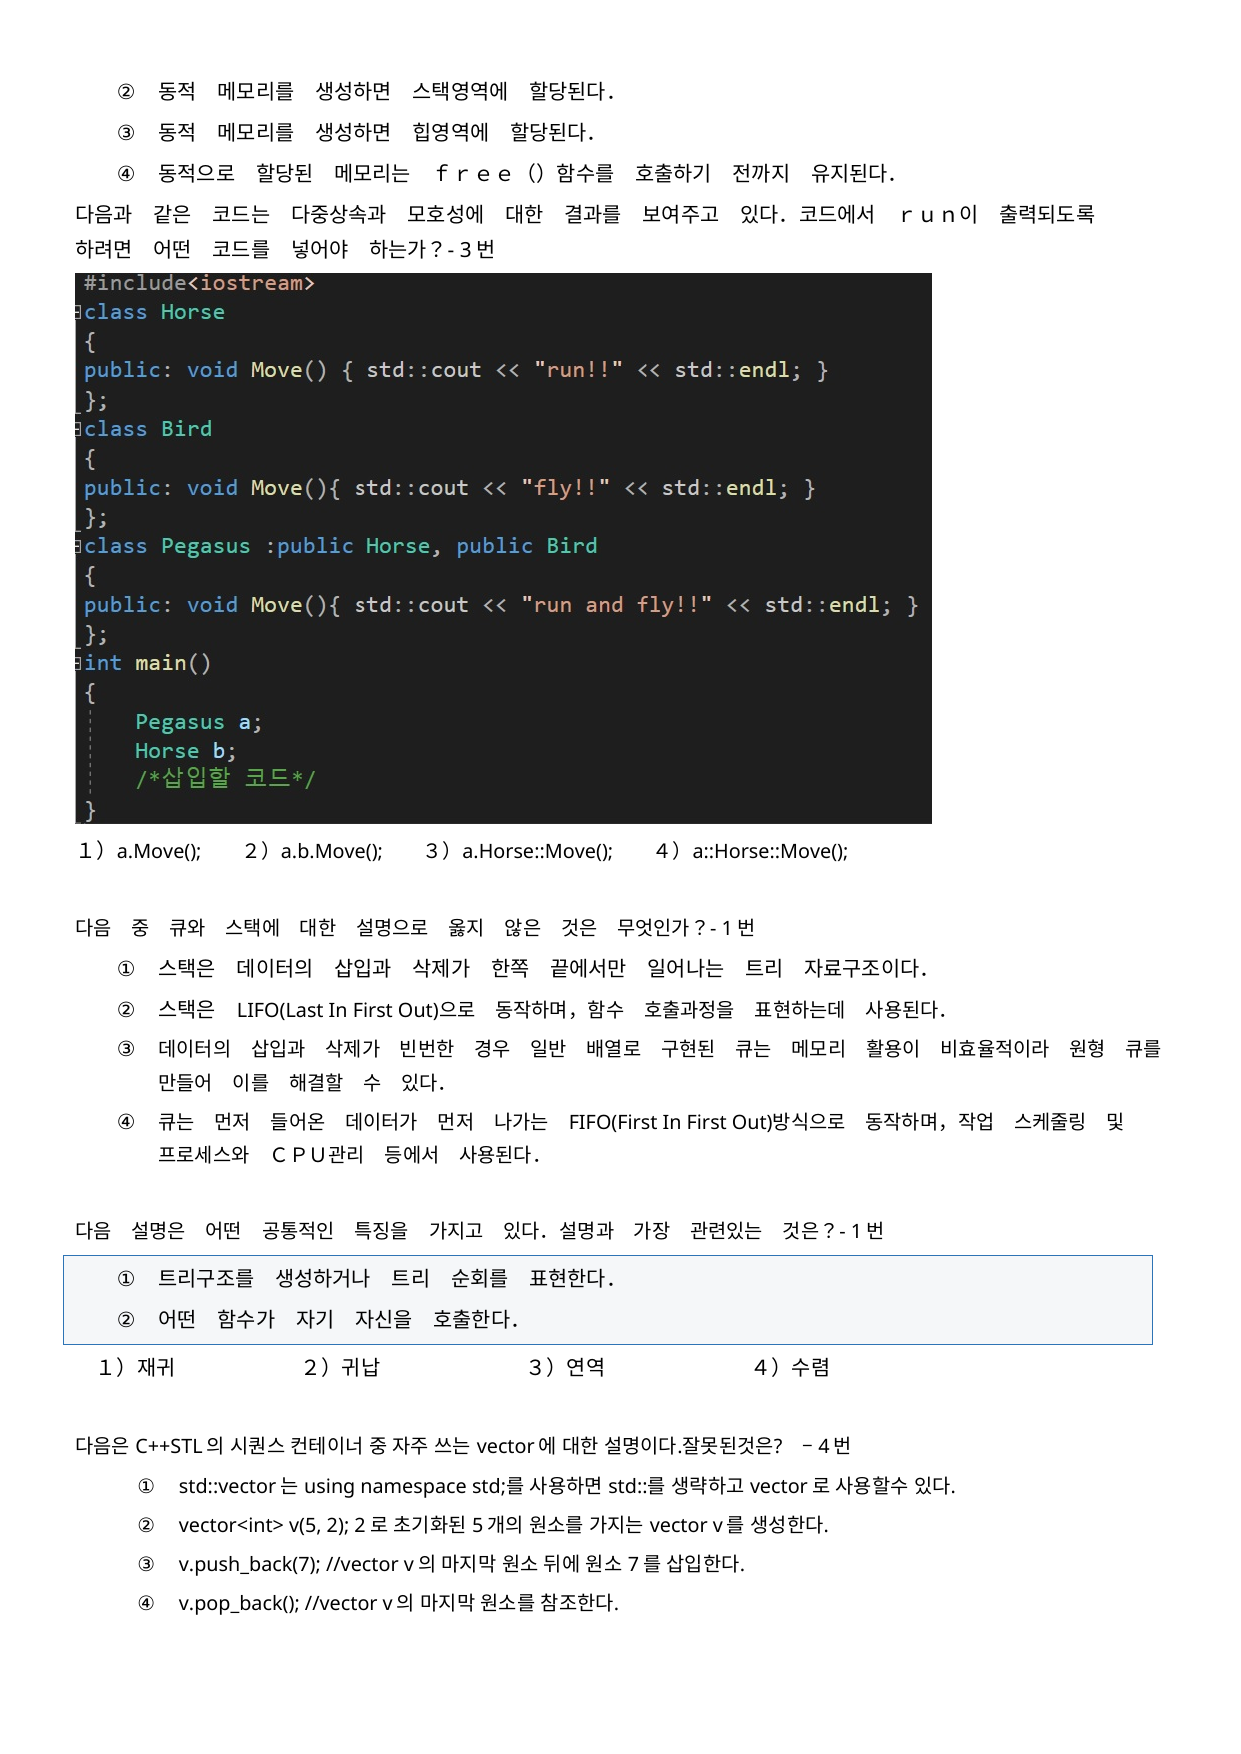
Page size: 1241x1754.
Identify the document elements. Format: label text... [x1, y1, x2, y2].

table_header 트리구조를 생성하거나 트리 순회를 표현한다． 어떤 함수가 자기 자신을 호출한다． [64, 1256, 1152, 1344]
list １）a.Move(); ２）a.b.Move(); ３）a.Horse::Move(); ４）a::Horse::Move(); [75, 834, 1165, 864]
list 다음 중 큐와 스택에 대한 설명으로 옳지 않은 것은 무엇인가？- 1번 [75, 912, 1165, 941]
list 스택은 데이터의 삽입과 삭제가 한쪽 끝에서만 일어나는 트리 자료구조이다． [117, 952, 1165, 982]
list vector<int> v(5, 2); 2로 초기화된 5개의 원소를 가지는 vector v를 생성한다. [137, 1509, 1165, 1538]
list v.pop_back(); //vector v의 마지막 원소를 참조한다. [137, 1588, 1165, 1617]
list 동적으로 할당된 메모리는 ｆｒｅｅ（）함수를 호출하기 전까지 유지된다． [117, 157, 1165, 187]
list 다음 설명은 어떤 공통적인 특징을 가지고 있다．설명과 가장 관련있는 것은？- 1번 [75, 1216, 1165, 1245]
list v.push_back(7); //vector v의 마지막 원소 뒤에 원소 7를 삽입한다. [137, 1549, 1165, 1577]
list 데이터의 삽입과 삭제가 빈번한 경우 일반 배열로 구현된 큐는 메모리 활용이 비효율적이라 원형 큐를 만들어 이를 해결할 수 있다． [117, 1034, 1165, 1096]
list 큐는 먼저 들어온 데이터가 먼저 나가는 FIFO(First In First Out)방식으로 동작하며，작업 스케줄링 및 프로세스와 ＣＰＵ관리 등에서 사용된다． [117, 1106, 1165, 1168]
list std::vector는 using namespace std;를 사용하면 std::를 생략하고 vector로 사용할수 있다. [137, 1470, 1165, 1499]
picture [75, 273, 932, 824]
list 동적 메모리를 생성하면 스택영역에 할당된다． [117, 75, 1165, 105]
list 다음과 같은 코드는 다중상속과 모호성에 대한 결과를 보여주고 있다．코드에서 ｒｕｎ이 출력되도록 하려면 어떤 코드를 넣어야 하는가？- 3번 [75, 198, 1165, 263]
list 다음은 C++STL의 시퀀스 컨테이너 중 자주 쓰는 vector에 대한 설명이다.잘못된것은? – 4번 [75, 1431, 1165, 1459]
list １）재귀 ２）귀납 ３）연역 ４）수렴 [75, 1351, 1165, 1381]
list 동적 메모리를 생성하면 힙영역에 할당된다． [117, 116, 1165, 146]
list 스택은 LIFO(Last In First Out)으로 동작하며，함수 호출과정을 표현하는데 사용된다． [117, 993, 1165, 1023]
